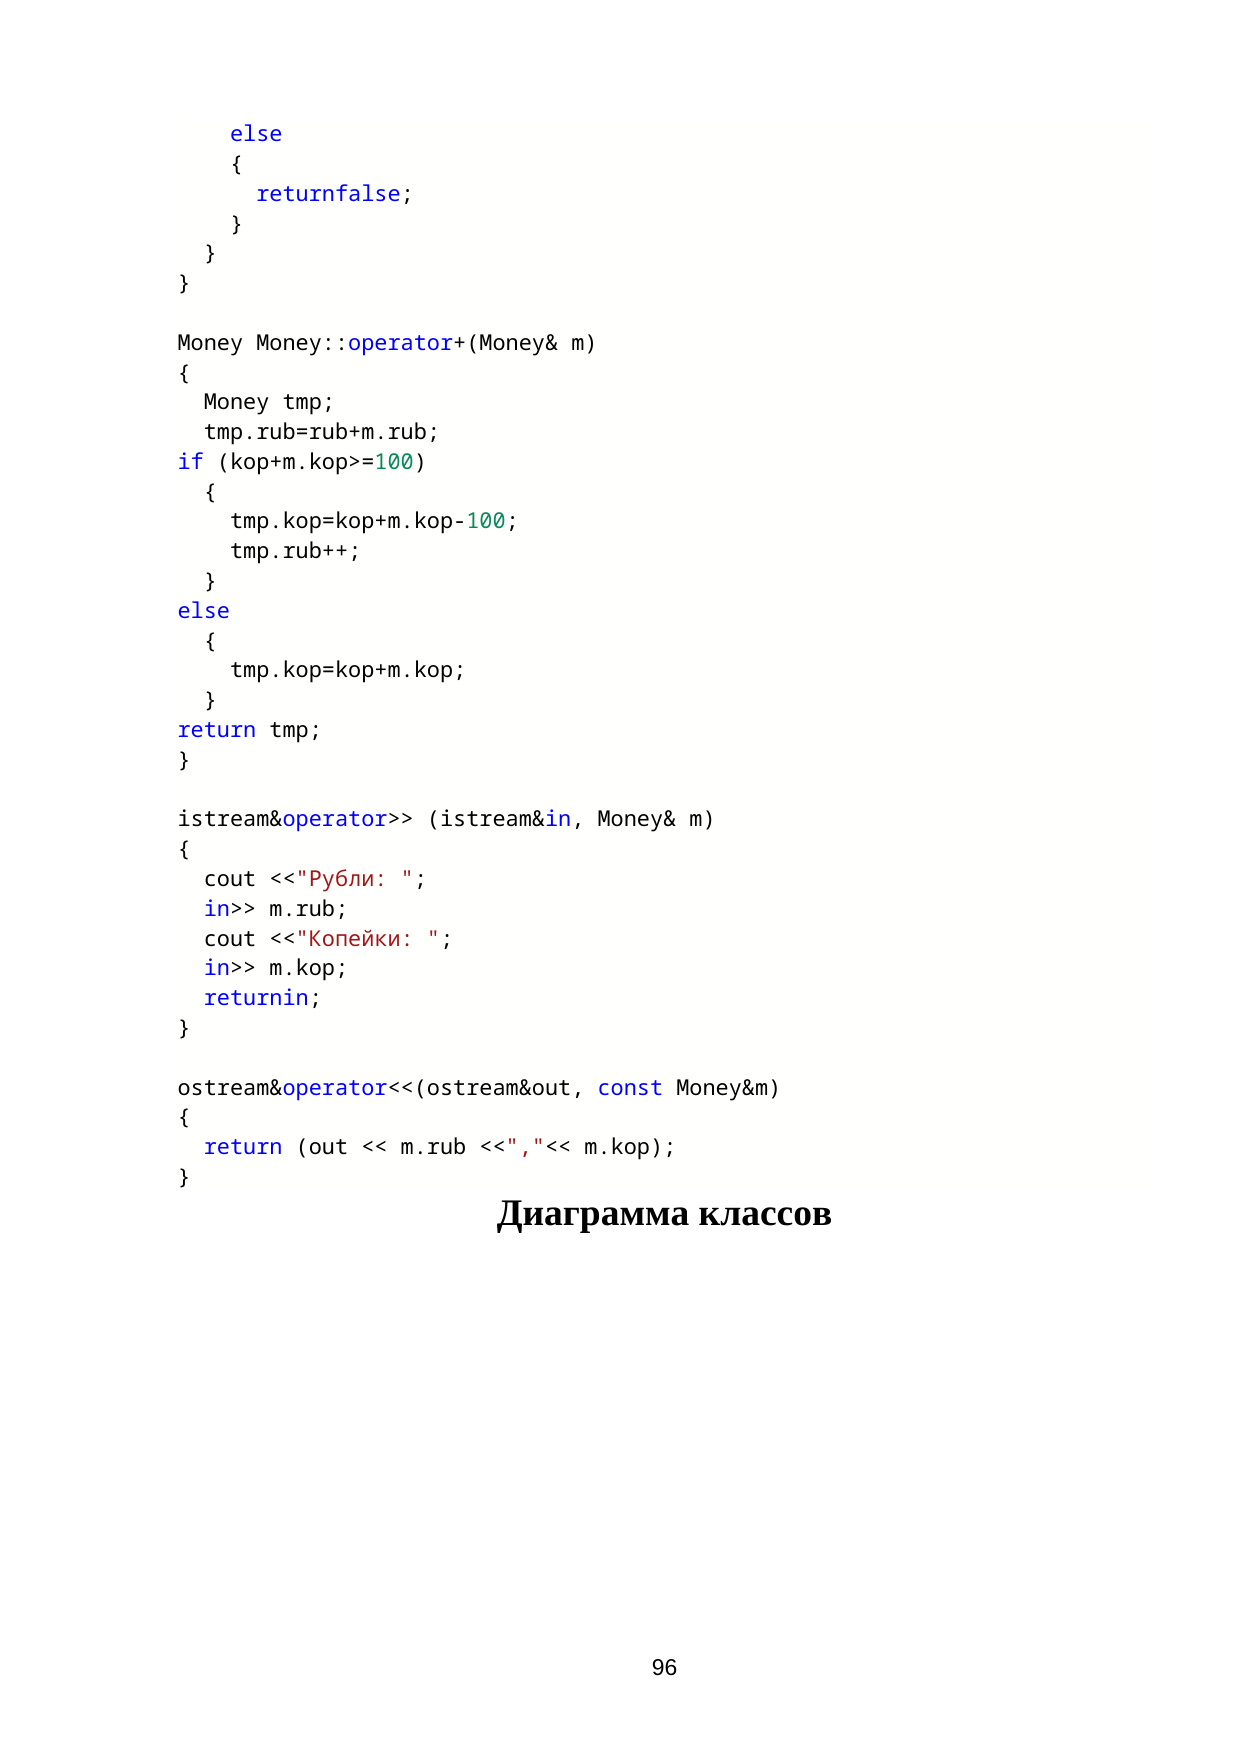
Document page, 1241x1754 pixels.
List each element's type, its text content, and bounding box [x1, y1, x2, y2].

text istream&operator>> (istream&in, Money& m) [177, 803, 1152, 833]
text { [177, 356, 1152, 386]
text } [177, 207, 1152, 237]
text returnin; [177, 982, 1152, 1012]
text return (out << m.rub <<","<< m.kop); [177, 1131, 1152, 1161]
text { [177, 476, 1152, 505]
text in>> m.rub; [177, 893, 1152, 922]
text cout <<"Копейки: "; [177, 922, 1152, 952]
text Money tmp; [177, 386, 1152, 416]
text } [177, 237, 1152, 267]
text tmp.kop=kop+m.kop-100; [177, 505, 1152, 535]
text tmp.rub++; [177, 535, 1152, 565]
text { [177, 624, 1152, 654]
text else [177, 118, 1152, 148]
text } [177, 1161, 1152, 1191]
text return tmp; [177, 714, 1152, 744]
text { [177, 833, 1152, 863]
text Money Money::operator+(Money& m) [177, 327, 1152, 356]
text tmp.rub=rub+m.rub; [177, 416, 1152, 446]
text if (kop+m.kop>=100) [177, 446, 1152, 476]
text } [177, 565, 1152, 595]
text tmp.kop=kop+m.kop; [177, 654, 1152, 684]
text } [177, 744, 1152, 773]
text } [177, 267, 1152, 297]
text else [177, 595, 1152, 624]
text returnfalse; [177, 178, 1152, 207]
text cout <<"Рубли: "; [177, 863, 1152, 893]
text ostream&operator<<(ostream&out, const Money&m) [177, 1071, 1152, 1101]
text Диаграмма классов [177, 1191, 1152, 1234]
text } [177, 1012, 1152, 1042]
text { [177, 1101, 1152, 1131]
text { [177, 148, 1152, 178]
text in>> m.kop; [177, 952, 1152, 982]
text } [177, 684, 1152, 714]
